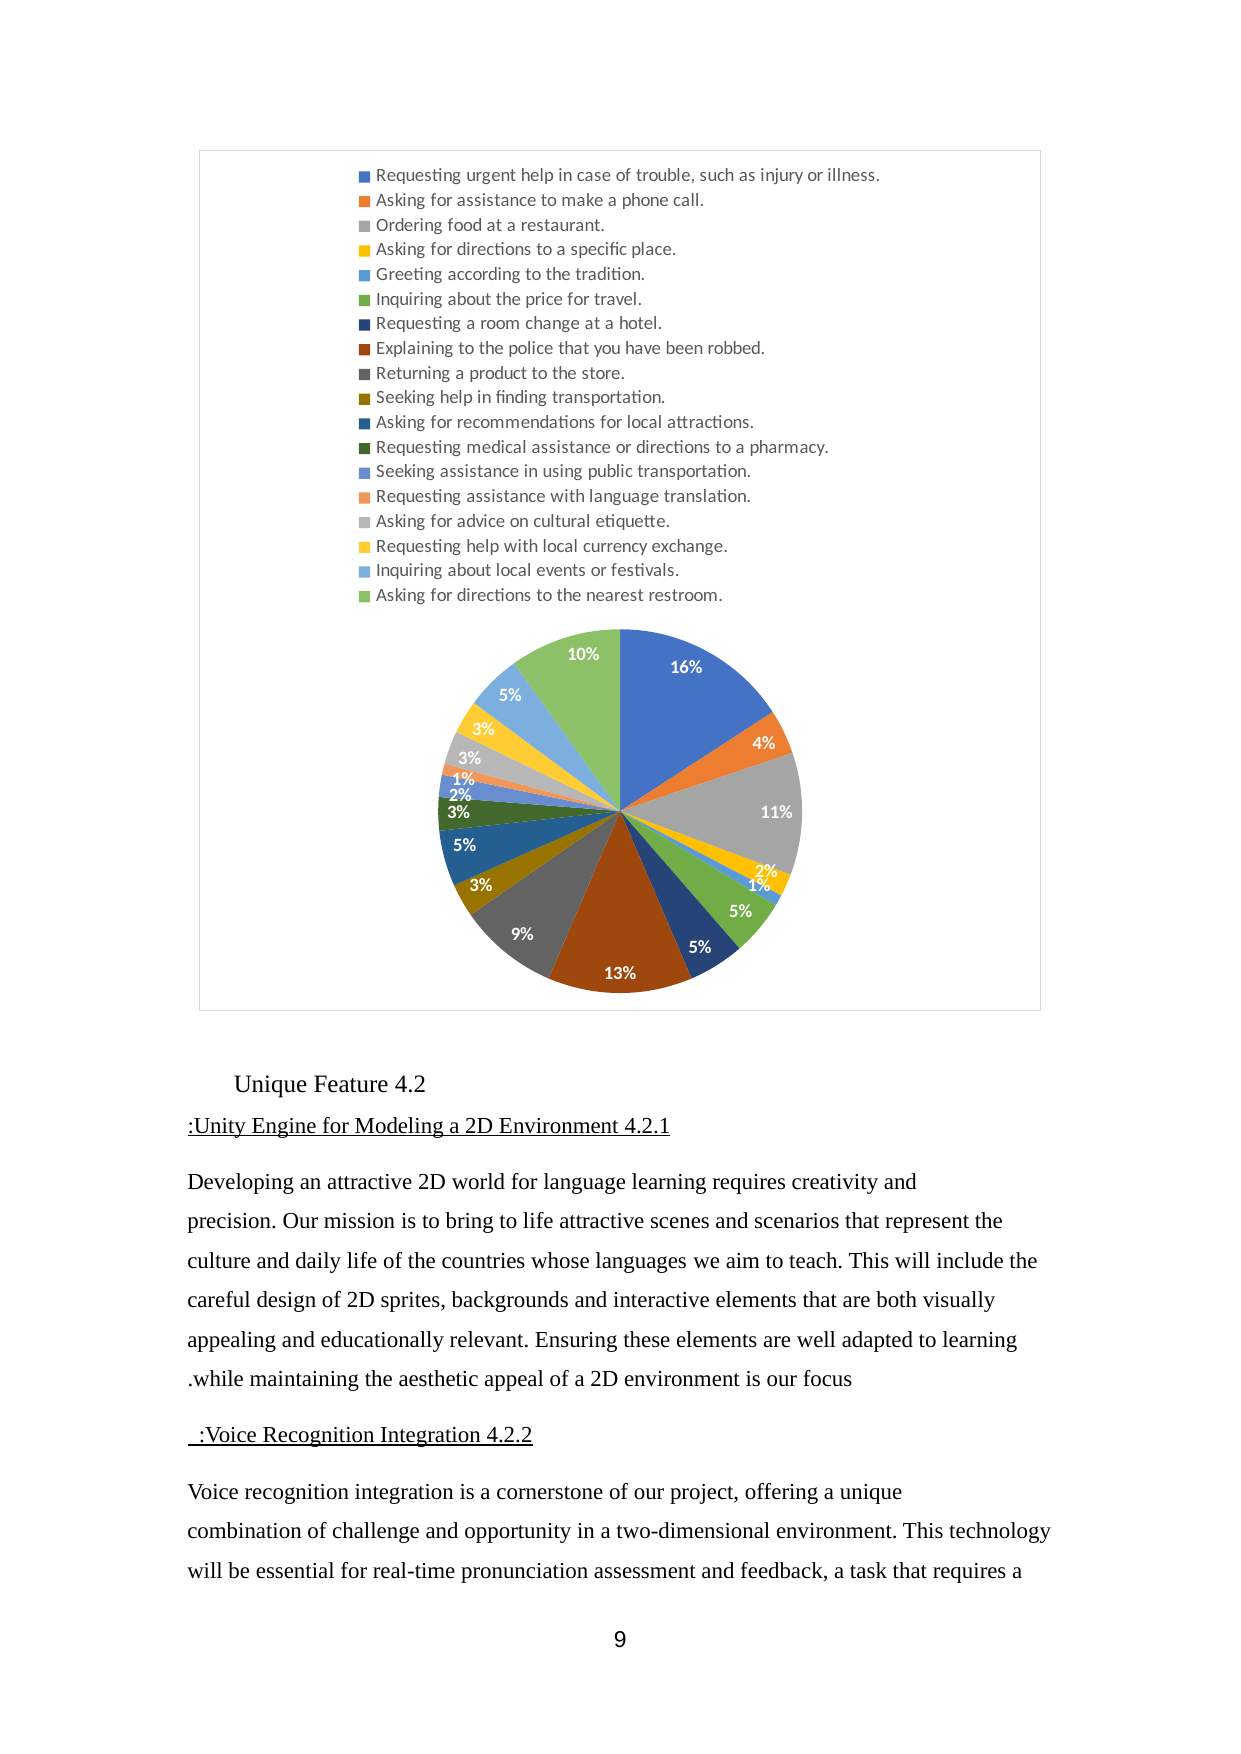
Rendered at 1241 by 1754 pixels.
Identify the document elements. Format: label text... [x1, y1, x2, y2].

text 4.2.1 Unity Engine for Modeling a 2D Environment: [187, 1112, 1053, 1138]
text Developing an attractive 2D world for language learning requires creativity and precision. Our mission is to bring to life attractive scenes and scenarios that represent the culture and daily life of the countries whose languages ​​we aim to teach. This will include the careful design of 2D sprites, backgrounds and interactive elements that are both visually appealing and educationally relevant. Ensuring these elements are well adapted to learning while maintaining the aesthetic appeal of a 2D environment is our focus. [187, 1168, 1053, 1392]
text 4.2.2 Voice Recognition Integration: [187, 1422, 1053, 1448]
text 4.2 Unique Feature [234, 1069, 1053, 1097]
